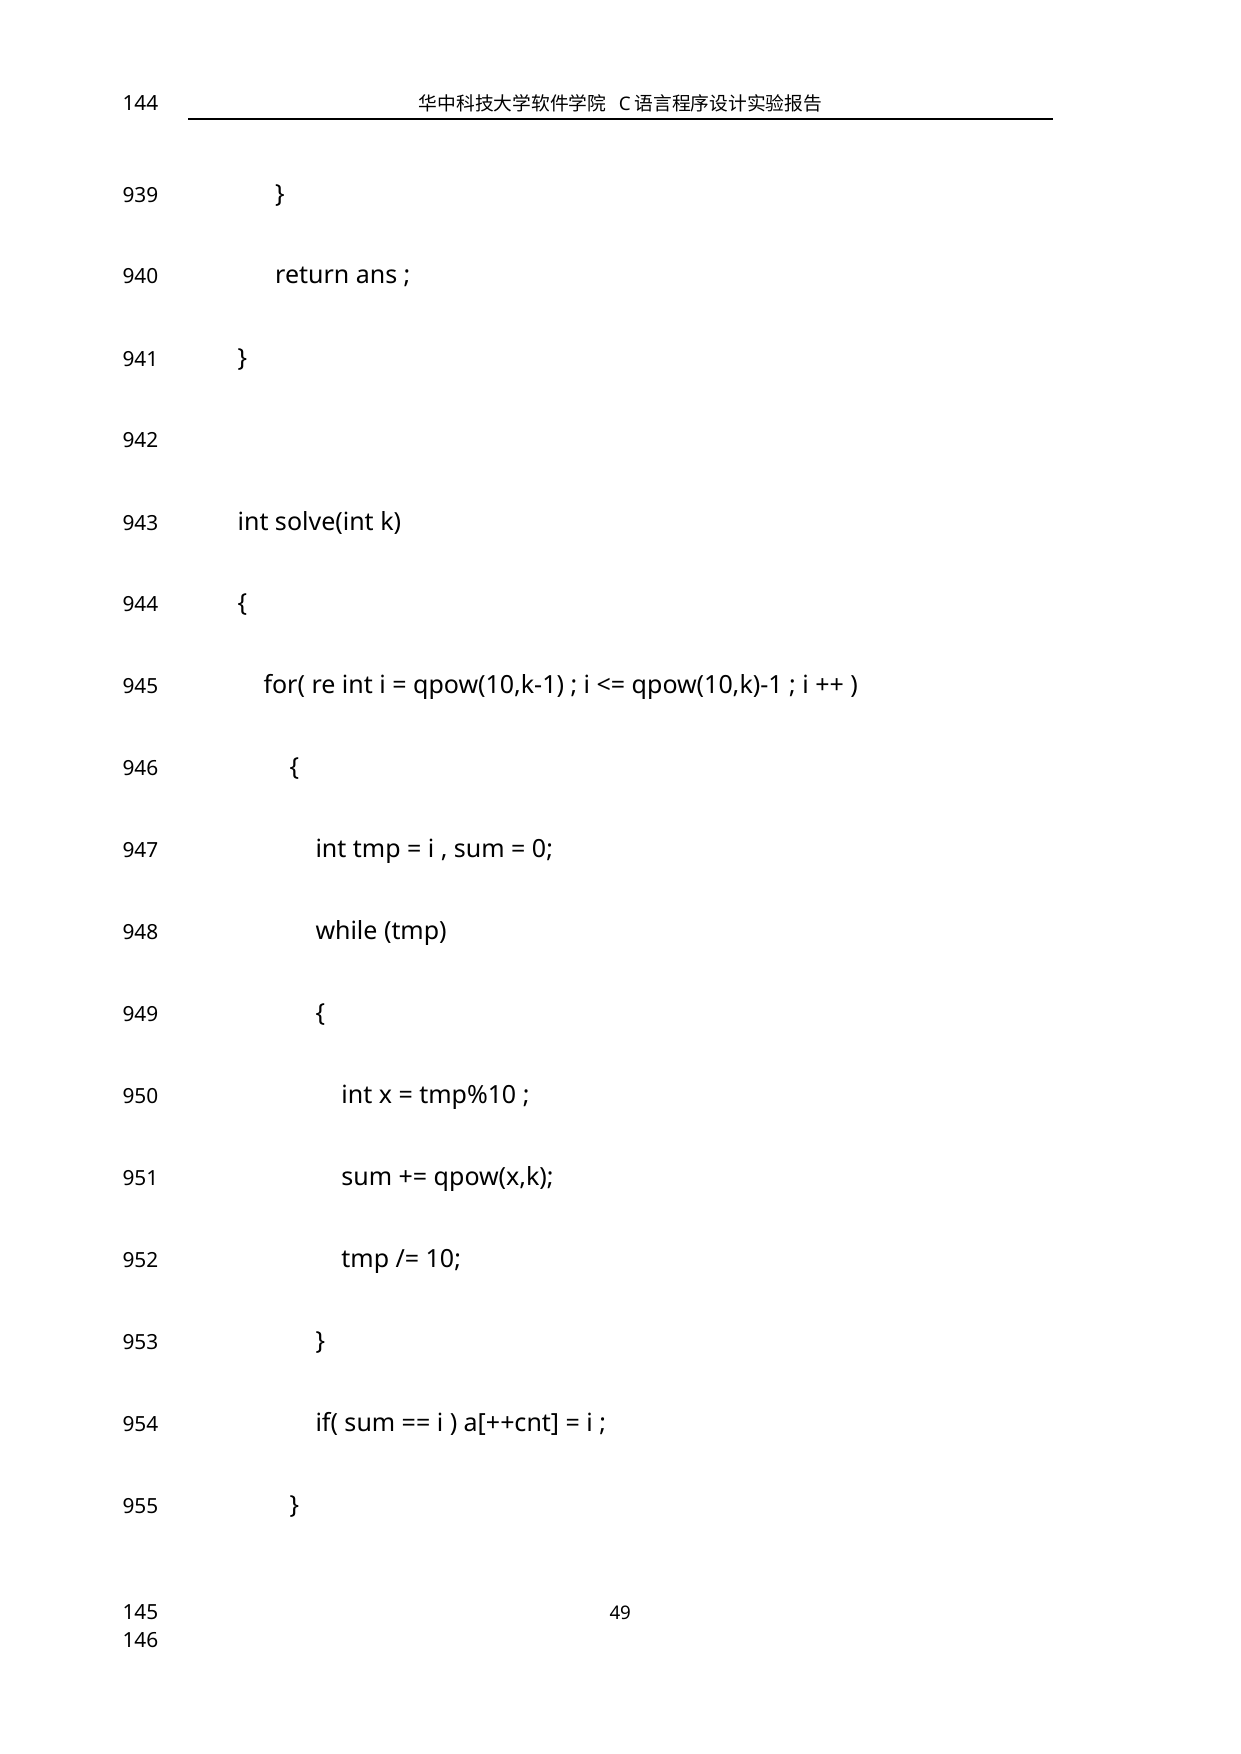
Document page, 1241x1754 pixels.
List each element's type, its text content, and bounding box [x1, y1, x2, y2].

text int solve(int k) [187, 488, 1053, 553]
text sum += qpow(x,k); [187, 1143, 1053, 1208]
text } [187, 1307, 1053, 1372]
text return ans ; [187, 242, 1053, 307]
text if( sum == i ) a[++cnt] = i ; [187, 1389, 1053, 1454]
text { [187, 734, 1053, 799]
text } [187, 160, 1053, 225]
text { [187, 979, 1053, 1044]
text } [187, 324, 1053, 389]
text { [187, 570, 1053, 635]
text int x = tmp%10 ; [187, 1062, 1053, 1127]
text for( re int i = qpow(10,k-1) ; i <= qpow(10,k)-1 ; i ++ ) [187, 652, 1053, 717]
text while (tmp) [187, 898, 1053, 963]
text tmp /= 10; [187, 1226, 1053, 1291]
text int tmp = i , sum = 0; [187, 816, 1053, 881]
text } [187, 1471, 1053, 1536]
